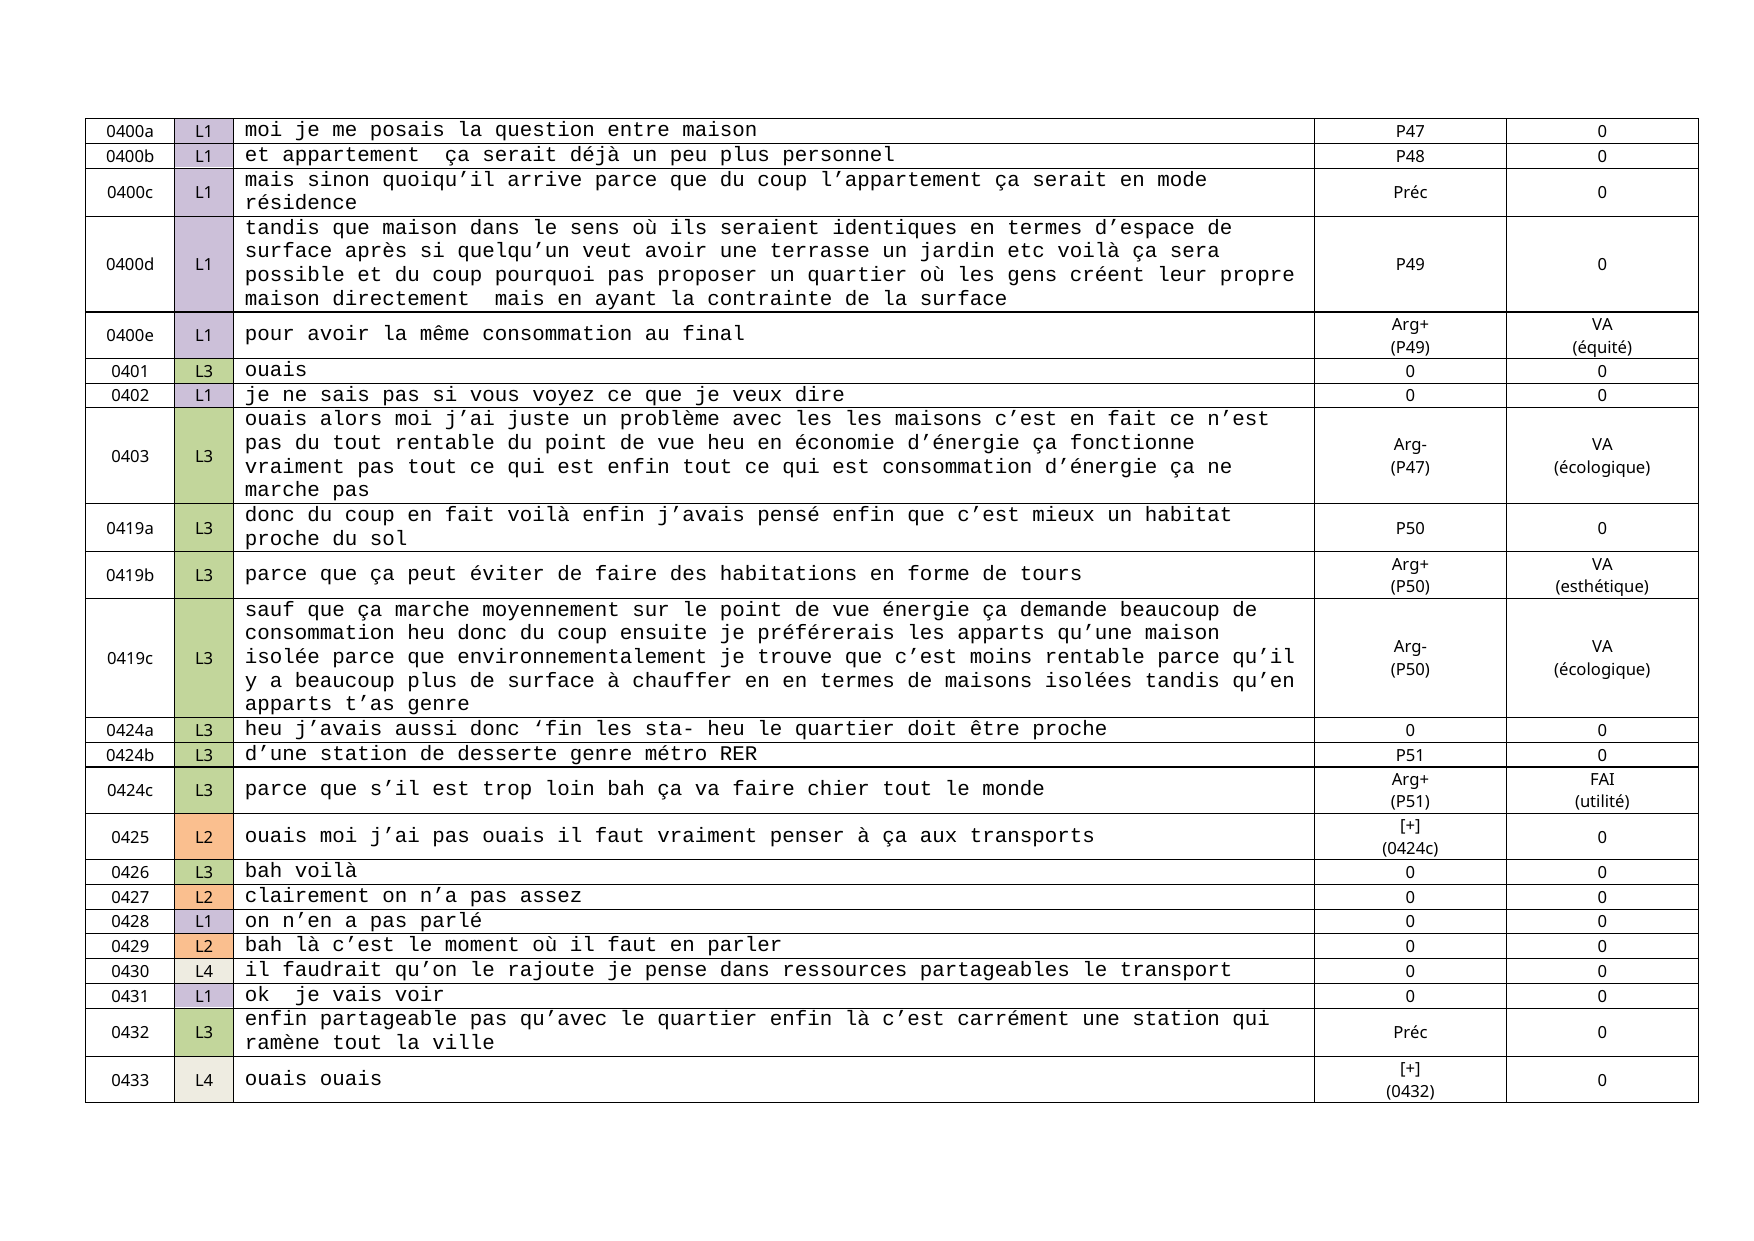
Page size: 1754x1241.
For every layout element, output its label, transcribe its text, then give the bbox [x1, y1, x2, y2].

table_cell P48 [1315, 144, 1506, 167]
table_cell enfin partageable pas qu’avec le quartier enfin là c’est carrément une station qui ramène tout la ville [234, 1009, 1314, 1056]
table_cell P50 [1315, 504, 1506, 551]
table_cell L3 [175, 408, 233, 503]
table_cell 0 [1315, 860, 1506, 884]
table_cell clairement on n’a pas assez [234, 885, 1314, 909]
table_cell 0 [1507, 359, 1698, 383]
table_cell 0429 [86, 934, 174, 958]
table_cell 0 [1507, 718, 1698, 742]
table_cell ouais moi j’ai pas ouais il faut vraiment penser à ça aux transports [234, 814, 1314, 859]
table_cell 0 [1507, 504, 1698, 551]
table_cell tandis que maison dans le sens où ils seraient identiques en termes d’espace de surface après si quelqu’un veut avoir une terrasse un jardin etc voilà ça sera possible et du coup pourquoi pas proposer un quartier où les gens créent leur propre maison directement mais en ayant la contrainte de la surface [234, 217, 1314, 311]
table_cell VA (esthétique) [1507, 552, 1698, 598]
table_cell L1 [175, 910, 233, 933]
table_cell on n’en a pas parlé [234, 910, 1314, 933]
table_cell L3 [175, 768, 233, 813]
table_cell 0424c [86, 768, 174, 813]
table_cell 0 [1315, 359, 1506, 383]
table_cell P51 [1315, 743, 1506, 766]
table_cell VA (équité) [1507, 313, 1698, 358]
table_cell 0402 [86, 384, 174, 407]
table_cell L1 [175, 119, 233, 143]
table_cell 0419a [86, 504, 174, 551]
table_cell L3 [175, 743, 233, 766]
table_cell et appartement ça serait déjà un peu plus personnel [234, 144, 1314, 167]
table_cell 0401 [86, 359, 174, 383]
table_cell donc du coup en fait voilà enfin j’avais pensé enfin que c’est mieux un habitat proche du sol [234, 504, 1314, 551]
table_cell 0 [1315, 984, 1506, 1007]
table_cell L3 [175, 504, 233, 551]
table_cell je ne sais pas si vous voyez ce que je veux dire [234, 384, 1314, 407]
table_cell Préc [1315, 169, 1506, 216]
table_cell ok je vais voir [234, 984, 1314, 1007]
table_cell L1 [175, 144, 233, 167]
table_cell Préc [1315, 1009, 1506, 1056]
table_cell L4 [175, 1057, 233, 1102]
table_cell ouais [234, 359, 1314, 383]
table_cell 0419c [86, 599, 174, 717]
table_cell [+] (0432) [1315, 1057, 1506, 1102]
table_cell Arg+ (P50) [1315, 552, 1506, 598]
table_cell L1 [175, 384, 233, 407]
table_cell L3 [175, 552, 233, 598]
table_cell 0400b [86, 144, 174, 167]
table_cell L1 [175, 169, 233, 216]
table_cell 0424b [86, 743, 174, 766]
table_cell 0 [1507, 119, 1698, 143]
table_cell 0419b [86, 552, 174, 598]
table_cell 0 [1507, 743, 1698, 766]
table_cell 0 [1507, 860, 1698, 884]
table_cell 0 [1507, 984, 1698, 1007]
table_cell L1 [175, 217, 233, 311]
table_cell P49 [1315, 217, 1506, 311]
table_cell 0 [1315, 384, 1506, 407]
table_cell 0403 [86, 408, 174, 503]
table_cell 0433 [86, 1057, 174, 1102]
table_cell d’une station de desserte genre métro RER [234, 743, 1314, 766]
table_cell ouais ouais [234, 1057, 1314, 1102]
table_cell parce que ça peut éviter de faire des habitations en forme de tours [234, 552, 1314, 598]
table_cell L1 [175, 313, 233, 358]
table_cell 0 [1507, 144, 1698, 167]
table_cell L3 [175, 599, 233, 717]
table_cell 0 [1507, 934, 1698, 958]
table_cell 0432 [86, 1009, 174, 1056]
table_cell 0 [1315, 959, 1506, 983]
table_cell 0 [1507, 1057, 1698, 1102]
table_cell ouais alors moi j’ai juste un problème avec les les maisons c’est en fait ce n’est pas du tout rentable du point de vue heu en économie d’énergie ça fonctionne vraiment pas tout ce qui est enfin tout ce qui est consommation d’énergie ça ne marche pas [234, 408, 1314, 503]
table_cell 0428 [86, 910, 174, 933]
table_cell 0 [1315, 718, 1506, 742]
table_cell 0426 [86, 860, 174, 884]
table_cell L3 [175, 359, 233, 383]
table_cell L2 [175, 814, 233, 859]
table_cell 0427 [86, 885, 174, 909]
table_cell Arg+ (P51) [1315, 768, 1506, 813]
table_cell L3 [175, 860, 233, 884]
table_cell P47 [1315, 119, 1506, 143]
table_cell 0 [1315, 885, 1506, 909]
table_cell 0400e [86, 313, 174, 358]
table_cell 0424a [86, 718, 174, 742]
table_cell L2 [175, 885, 233, 909]
table_cell VA (écologique) [1507, 408, 1698, 503]
table_cell 0 [1507, 1009, 1698, 1056]
table_cell 0 [1507, 169, 1698, 216]
table_cell 0 [1507, 910, 1698, 933]
table_cell 0425 [86, 814, 174, 859]
table_cell parce que s’il est trop loin bah ça va faire chier tout le monde [234, 768, 1314, 813]
table_cell L3 [175, 718, 233, 742]
table_cell mais sinon quoiqu’il arrive parce que du coup l’appartement ça serait en mode résidence [234, 169, 1314, 216]
table_cell 0 [1315, 934, 1506, 958]
table_cell 0431 [86, 984, 174, 1007]
table_cell 0 [1507, 384, 1698, 407]
table_cell 0 [1507, 814, 1698, 859]
table_cell 0 [1507, 959, 1698, 983]
table_cell [+] (0424c) [1315, 814, 1506, 859]
table_cell 0400a [86, 119, 174, 143]
table_cell 0 [1507, 885, 1698, 909]
table_cell L2 [175, 934, 233, 958]
table_cell L4 [175, 959, 233, 983]
table_cell 0400d [86, 217, 174, 311]
table_cell FAI (utilité) [1507, 768, 1698, 813]
table_cell L1 [175, 984, 233, 1007]
table_cell Arg+ (P49) [1315, 313, 1506, 358]
table_cell heu j’avais aussi donc ‘fin les sta- heu le quartier doit être proche [234, 718, 1314, 742]
table_cell moi je me posais la question entre maison [234, 119, 1314, 143]
table_cell L3 [175, 1009, 233, 1056]
table_cell 0 [1507, 217, 1698, 311]
table_cell Arg- (P47) [1315, 408, 1506, 503]
table_cell VA (écologique) [1507, 599, 1698, 717]
table_cell sauf que ça marche moyennement sur le point de vue énergie ça demande beaucoup de consommation heu donc du coup ensuite je préférerais les apparts qu’une maison isolée parce que environnementalement je trouve que c’est moins rentable parce qu’il y a beaucoup plus de surface à chauffer en en termes de maisons isolées tandis qu’en apparts t’as genre [234, 599, 1314, 717]
table_cell 0 [1315, 910, 1506, 933]
table_cell Arg- (P50) [1315, 599, 1506, 717]
table_cell bah là c’est le moment où il faut en parler [234, 934, 1314, 958]
table_cell il faudrait qu’on le rajoute je pense dans ressources partageables le transport [234, 959, 1314, 983]
table_cell pour avoir la même consommation au final [234, 313, 1314, 358]
table_cell bah voilà [234, 860, 1314, 884]
table_cell 0400c [86, 169, 174, 216]
table_cell 0430 [86, 959, 174, 983]
